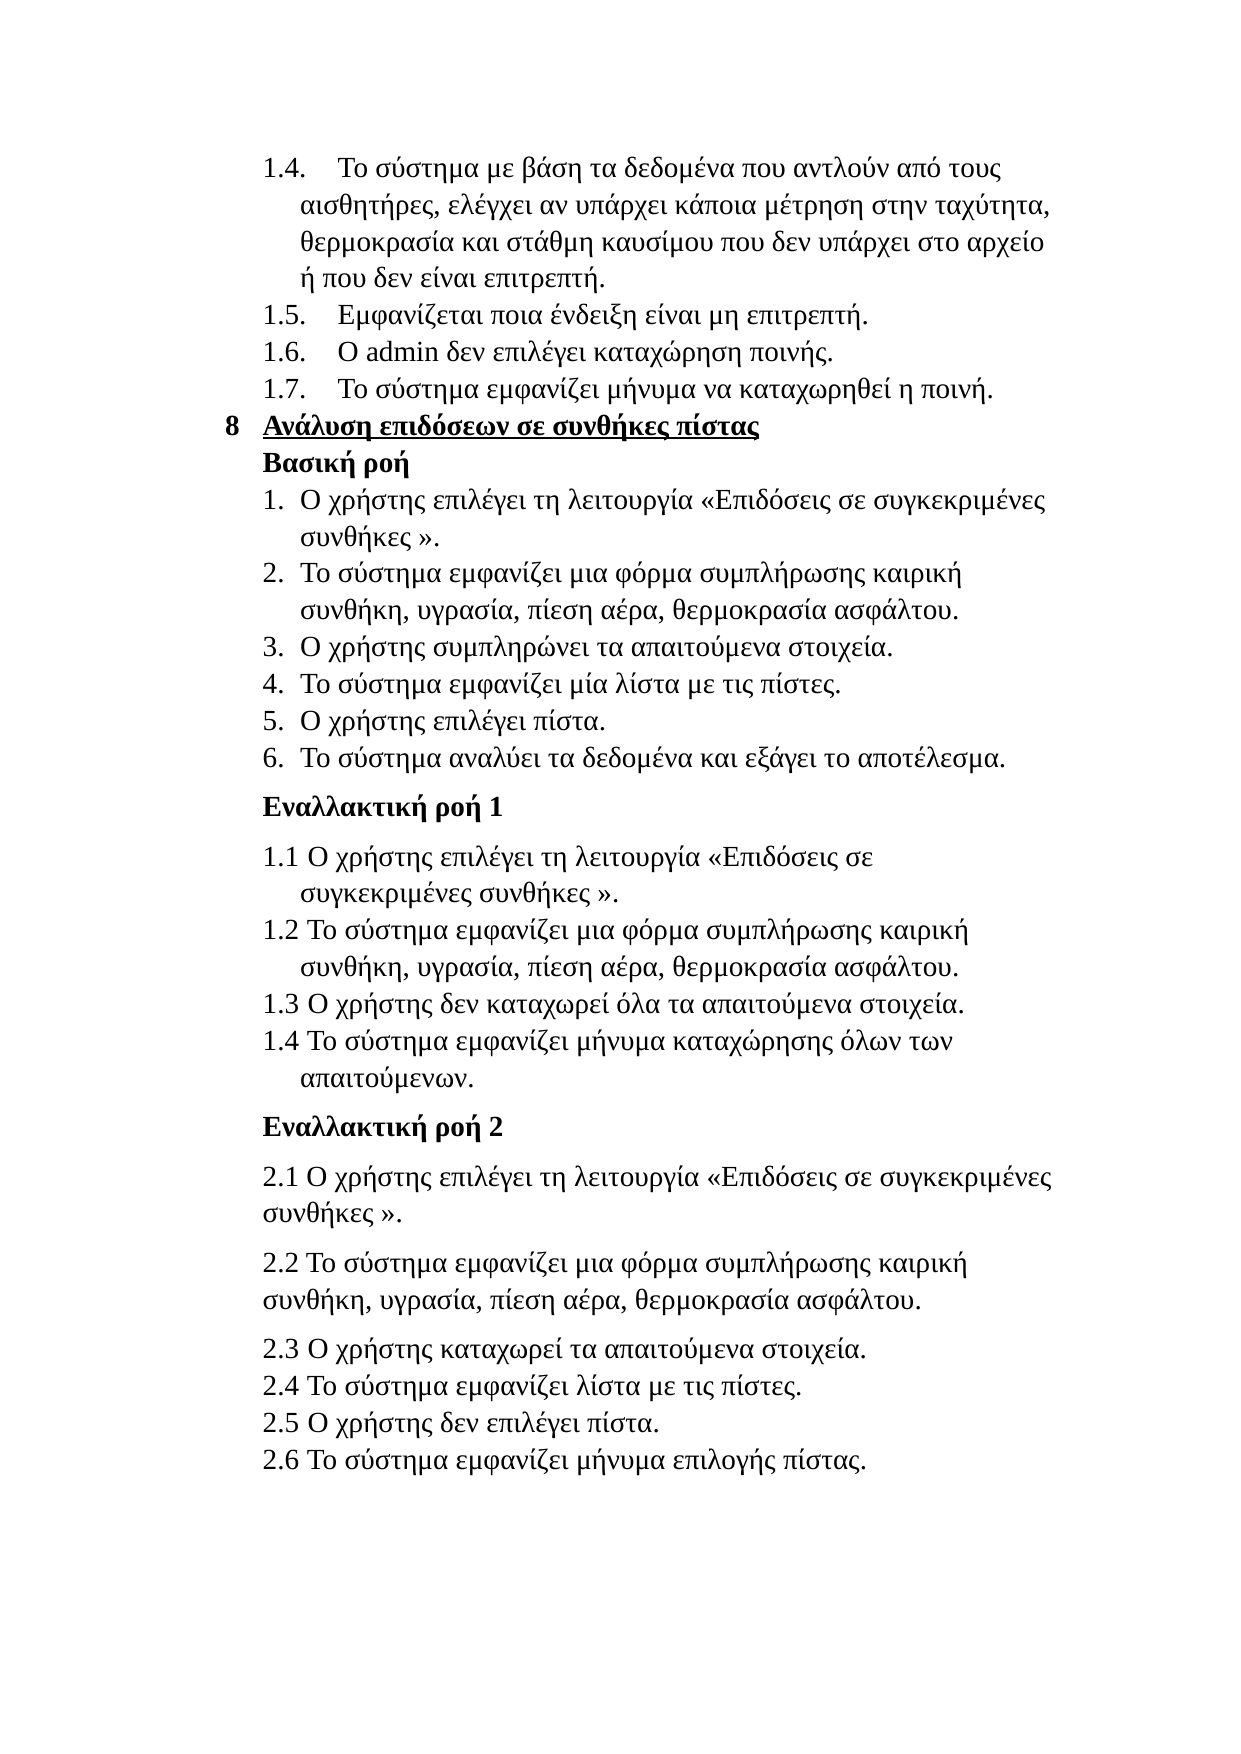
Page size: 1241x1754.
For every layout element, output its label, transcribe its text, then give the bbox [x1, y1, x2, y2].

list Ο χρήστης δεν επιλέγει πίστα. [262, 1405, 1053, 1438]
list Βασική ροή [262, 445, 1053, 478]
list Ο χρήστης δεν καταχωρεί όλα τα απαιτούμενα στοιχεία. [262, 986, 1053, 1020]
list Το σύστημα εμφανίζει μια φόρμα συμπλήρωσης καιρική συνθήκη, υγρασία, πίεση αέρα, θερμοκρασία ασφάλτου. [262, 912, 1053, 983]
text 2.2 Το σύστημα εμφανίζει μια φόρμα συμπλήρωσης καιρική συνθήκη, υγρασία, πίεση αέρα, θερμοκρασία ασφάλτου. [262, 1245, 1053, 1315]
list Το σύστημα με βάση τα δεδομένα που αντλούν από τους αισθητήρες, ελέγχει αν υπάρχει κάποια μέτρηση στην ταχύτητα, θερμοκρασία και στάθμη καυσίμου που δεν υπάρχει στο αρχείο ή που δεν είναι επιτρεπτή. [262, 150, 1053, 294]
list Το σύστημα εμφανίζει μια φόρμα συμπλήρωσης καιρική συνθήκη, υγρασία, πίεση αέρα, θερμοκρασία ασφάλτου. [262, 556, 1053, 626]
text Εναλλακτική ροή 2 [262, 1109, 1053, 1143]
list Ο χρήστης επιλέγει πίστα. [262, 703, 1053, 737]
list Ο admin δεν επιλέγει καταχώρηση ποινής. [262, 334, 1053, 368]
list Το σύστημα εμφανίζει μήνυμα καταχώρησης όλων των απαιτούμενων. [262, 1023, 1053, 1093]
text Εναλλακτική ροή 1 [262, 789, 1053, 823]
list Το σύστημα εμφανίζει μήνυμα να καταχωρηθεί η ποινή. [262, 371, 1053, 405]
list Ο χρήστης συμπληρώνει τα απαιτούμενα στοιχεία. [262, 629, 1053, 663]
list Το σύστημα αναλύει τα δεδομένα και εξάγει το αποτέλεσμα. [262, 740, 1053, 773]
list Ο χρήστης καταχωρεί τα απαιτούμενα στοιχεία. [262, 1331, 1053, 1365]
list Το σύστημα εμφανίζει λίστα με τις πίστες. [262, 1368, 1053, 1402]
list Ανάλυση επιδόσεων σε συνθήκες πίστας [225, 408, 1053, 442]
list Το σύστημα εμφανίζει μία λίστα με τις πίστες. [262, 666, 1053, 700]
text 2.1 Ο χρήστης επιλέγει τη λειτουργία «Επιδόσεις σε συγκεκριμένες συνθήκες ». [262, 1159, 1053, 1229]
list Ο χρήστης επιλέγει τη λειτουργία «Επιδόσεις σε συγκεκριμένες συνθήκες ». [262, 482, 1053, 552]
list Το σύστημα εμφανίζει μήνυμα επιλογής πίστας. [262, 1442, 1053, 1475]
list Εμφανίζεται ποια ένδειξη είναι μη επιτρεπτή. [262, 297, 1053, 331]
list Ο χρήστης επιλέγει τη λειτουργία «Επιδόσεις σε συγκεκριμένες συνθήκες ». [262, 839, 1053, 909]
